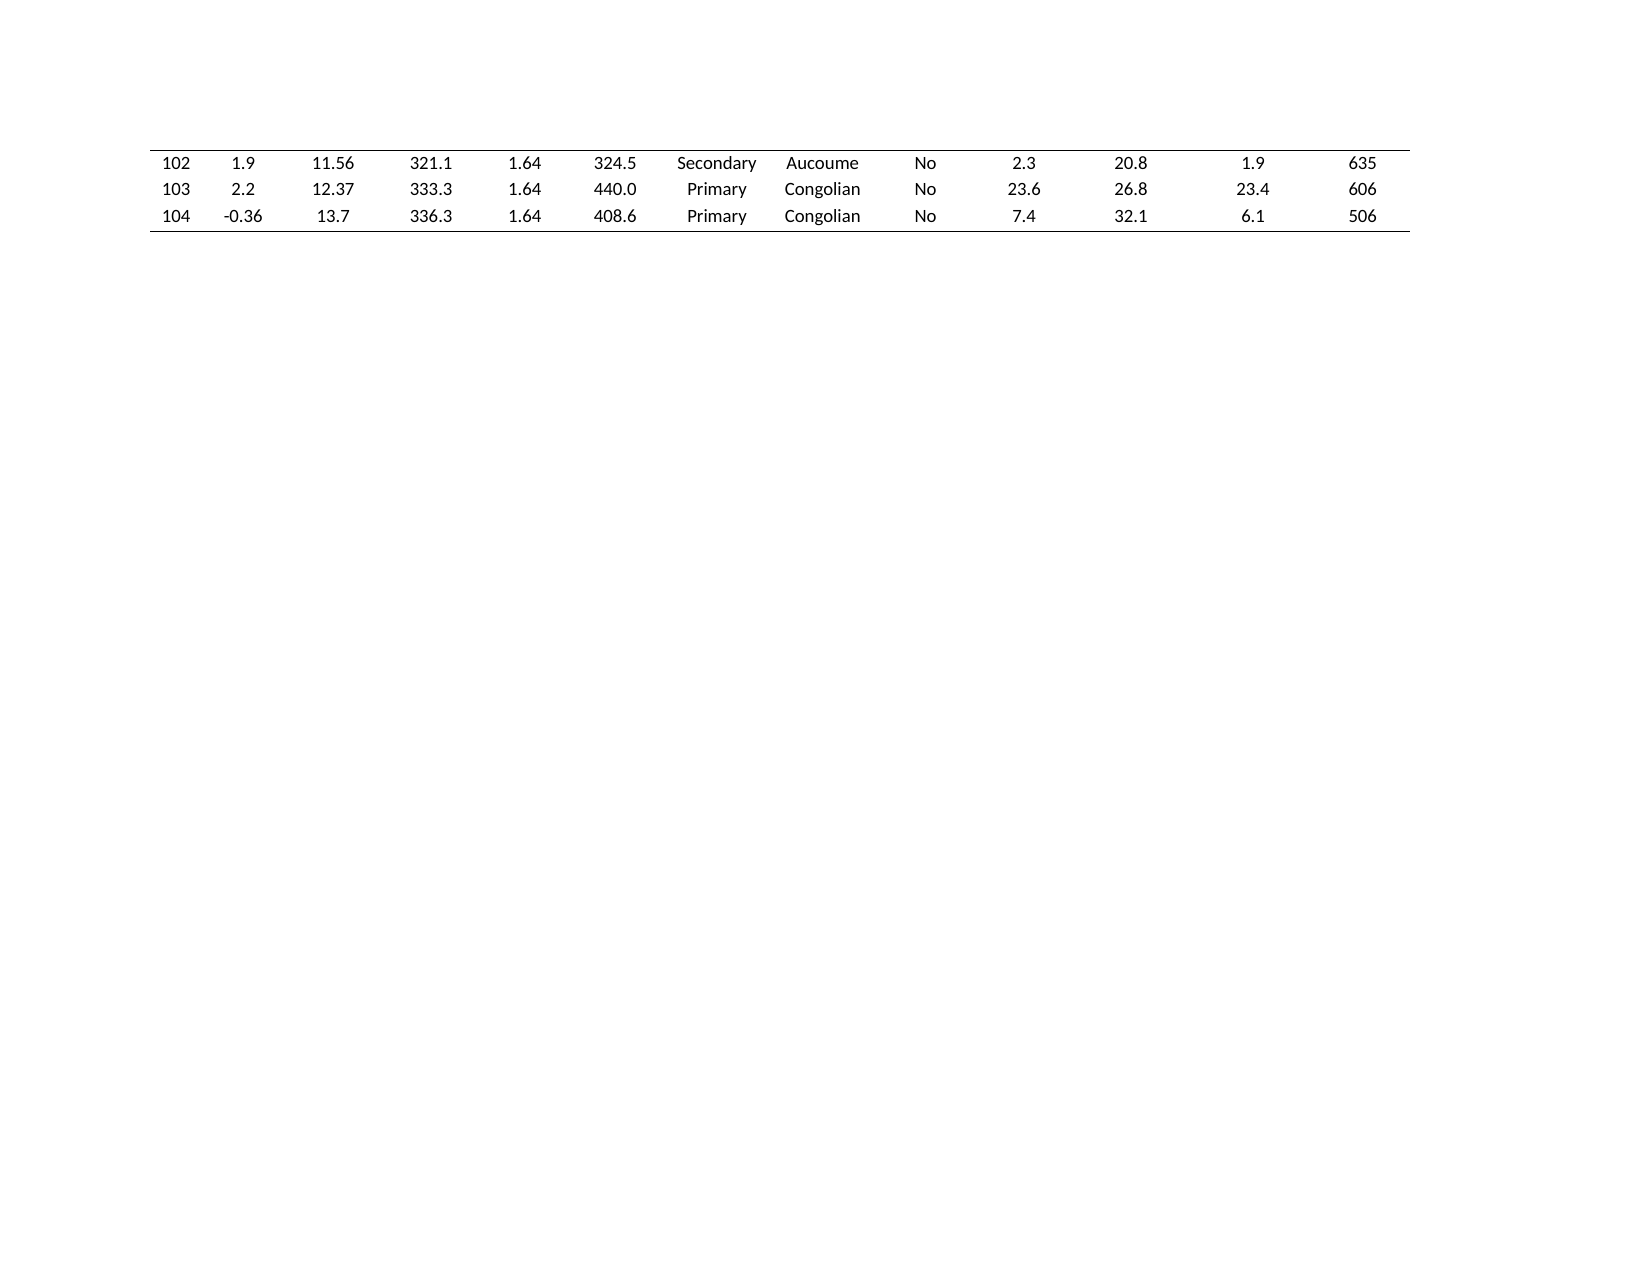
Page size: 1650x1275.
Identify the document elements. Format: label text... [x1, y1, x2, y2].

table_cell 336.3 [381, 204, 481, 231]
table_cell Primary [662, 177, 772, 204]
table_cell 23.6 [977, 177, 1071, 204]
table_cell 506 [1315, 204, 1410, 231]
table_cell Congolian [772, 177, 873, 204]
table_cell No [874, 177, 977, 204]
table_cell 2.2 [201, 177, 285, 204]
table_cell 408.6 [568, 204, 662, 231]
table_cell 606 [1315, 177, 1410, 204]
table_cell 1.64 [481, 151, 568, 177]
table_cell No [874, 151, 977, 177]
table_cell 11.56 [285, 151, 381, 177]
table_cell 32.1 [1071, 204, 1191, 231]
table_cell 26.8 [1071, 177, 1191, 204]
table_cell 440.0 [568, 177, 662, 204]
table_cell 333.3 [381, 177, 481, 204]
table_cell 635 [1315, 151, 1410, 177]
table_cell 13.7 [285, 204, 381, 231]
table_cell Congolian [772, 204, 873, 231]
table_cell Secondary [662, 151, 772, 177]
table_cell 23.4 [1191, 177, 1315, 204]
table_cell 6.1 [1191, 204, 1315, 231]
table_cell 7.4 [977, 204, 1071, 231]
table_cell 324.5 [568, 151, 662, 177]
table_cell No [874, 204, 977, 231]
table_cell 1.64 [481, 204, 568, 231]
table_cell 1.64 [481, 177, 568, 204]
table_cell 12.37 [285, 177, 381, 204]
table_cell 104 [150, 204, 201, 231]
table_cell Aucoumea [772, 151, 873, 177]
table_cell 321.1 [381, 151, 481, 177]
table_cell 1.9 [1191, 151, 1315, 177]
table_cell 103 [150, 177, 201, 204]
table_cell 2.3 [977, 151, 1071, 177]
table_cell 1.9 [201, 151, 285, 177]
table_cell 102 [150, 151, 201, 177]
table_cell 20.8 [1071, 151, 1191, 177]
table_cell -0.36 [201, 204, 285, 231]
table_cell Primary [662, 204, 772, 231]
